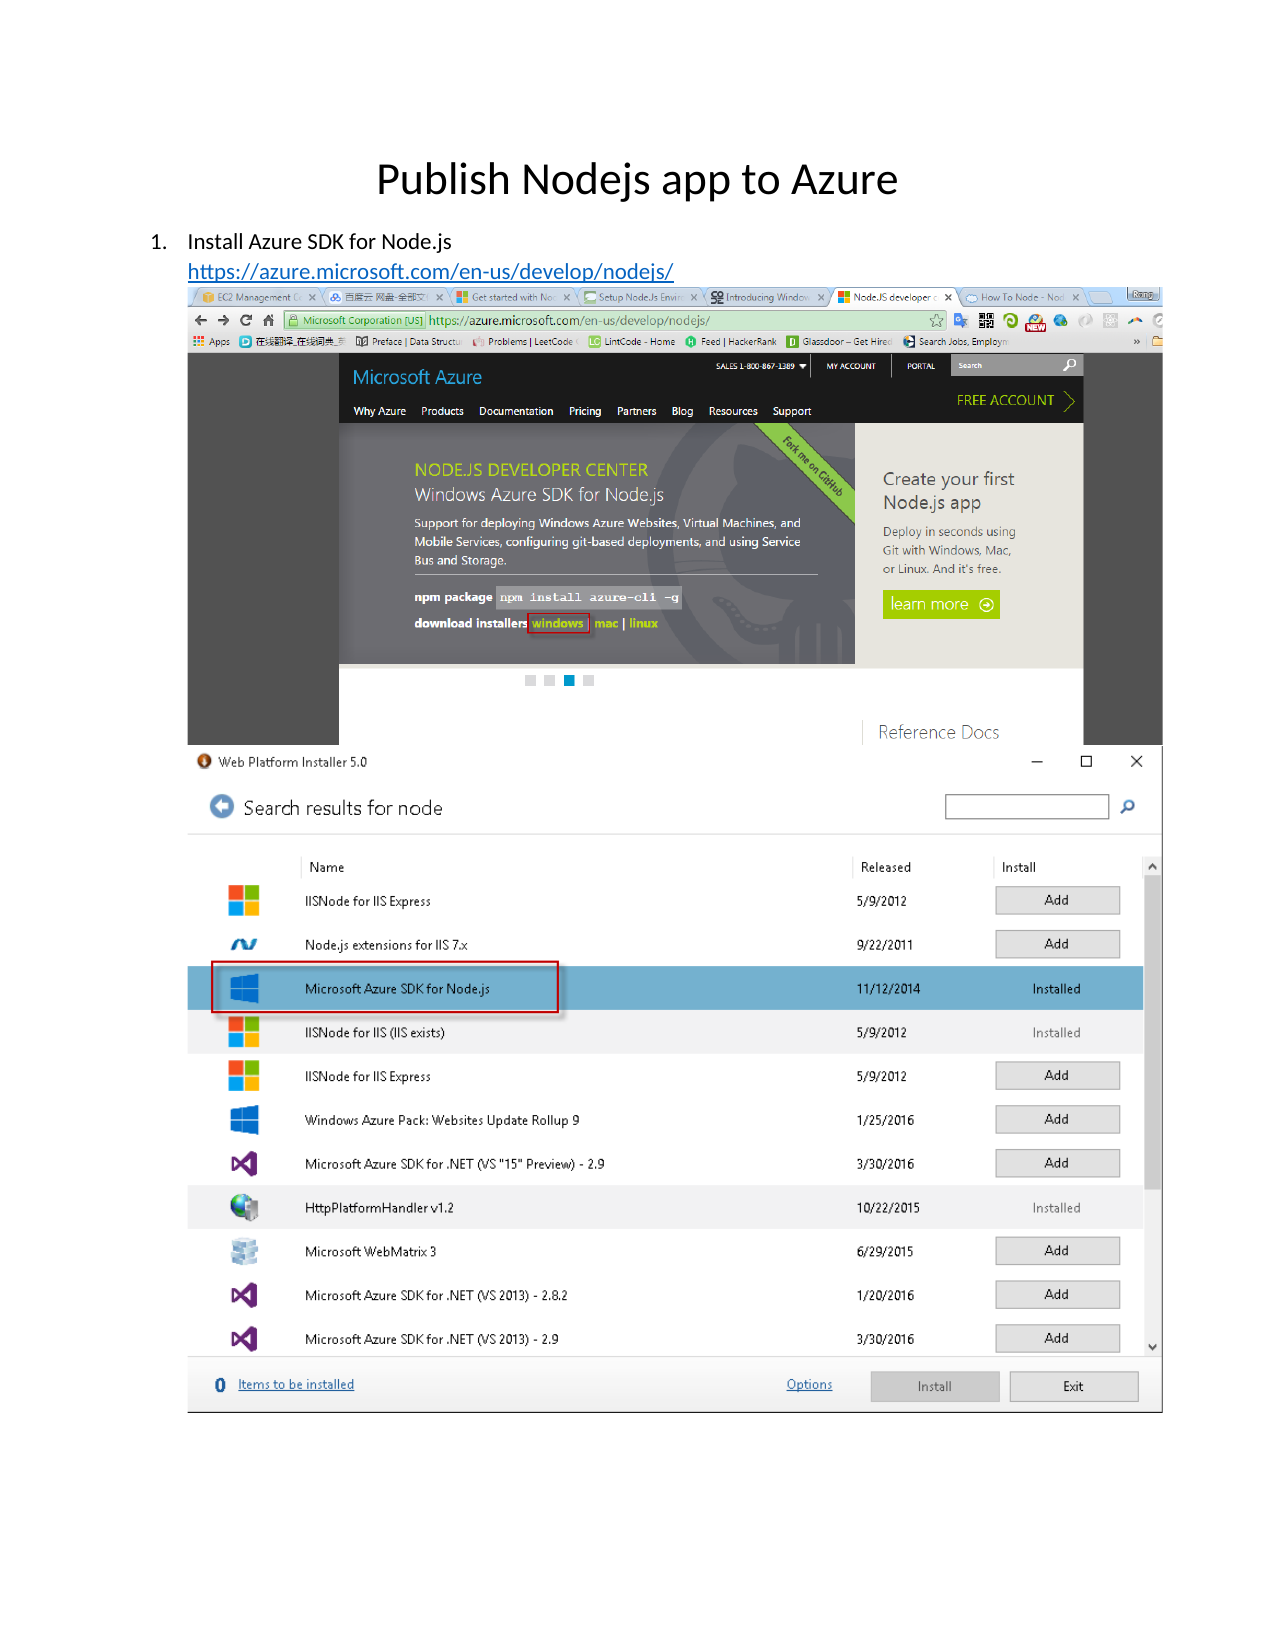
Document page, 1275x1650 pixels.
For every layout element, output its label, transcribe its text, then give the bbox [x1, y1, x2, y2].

list Install Azure SDK for Node.js [150, 227, 1125, 255]
picture [187, 287, 1163, 745]
text Publish Nodejs app to Azure [150, 150, 1125, 206]
list https://azure.microsoft.com/en-us/develop/nodejs/ [187, 257, 1125, 285]
picture [187, 746, 1163, 1413]
